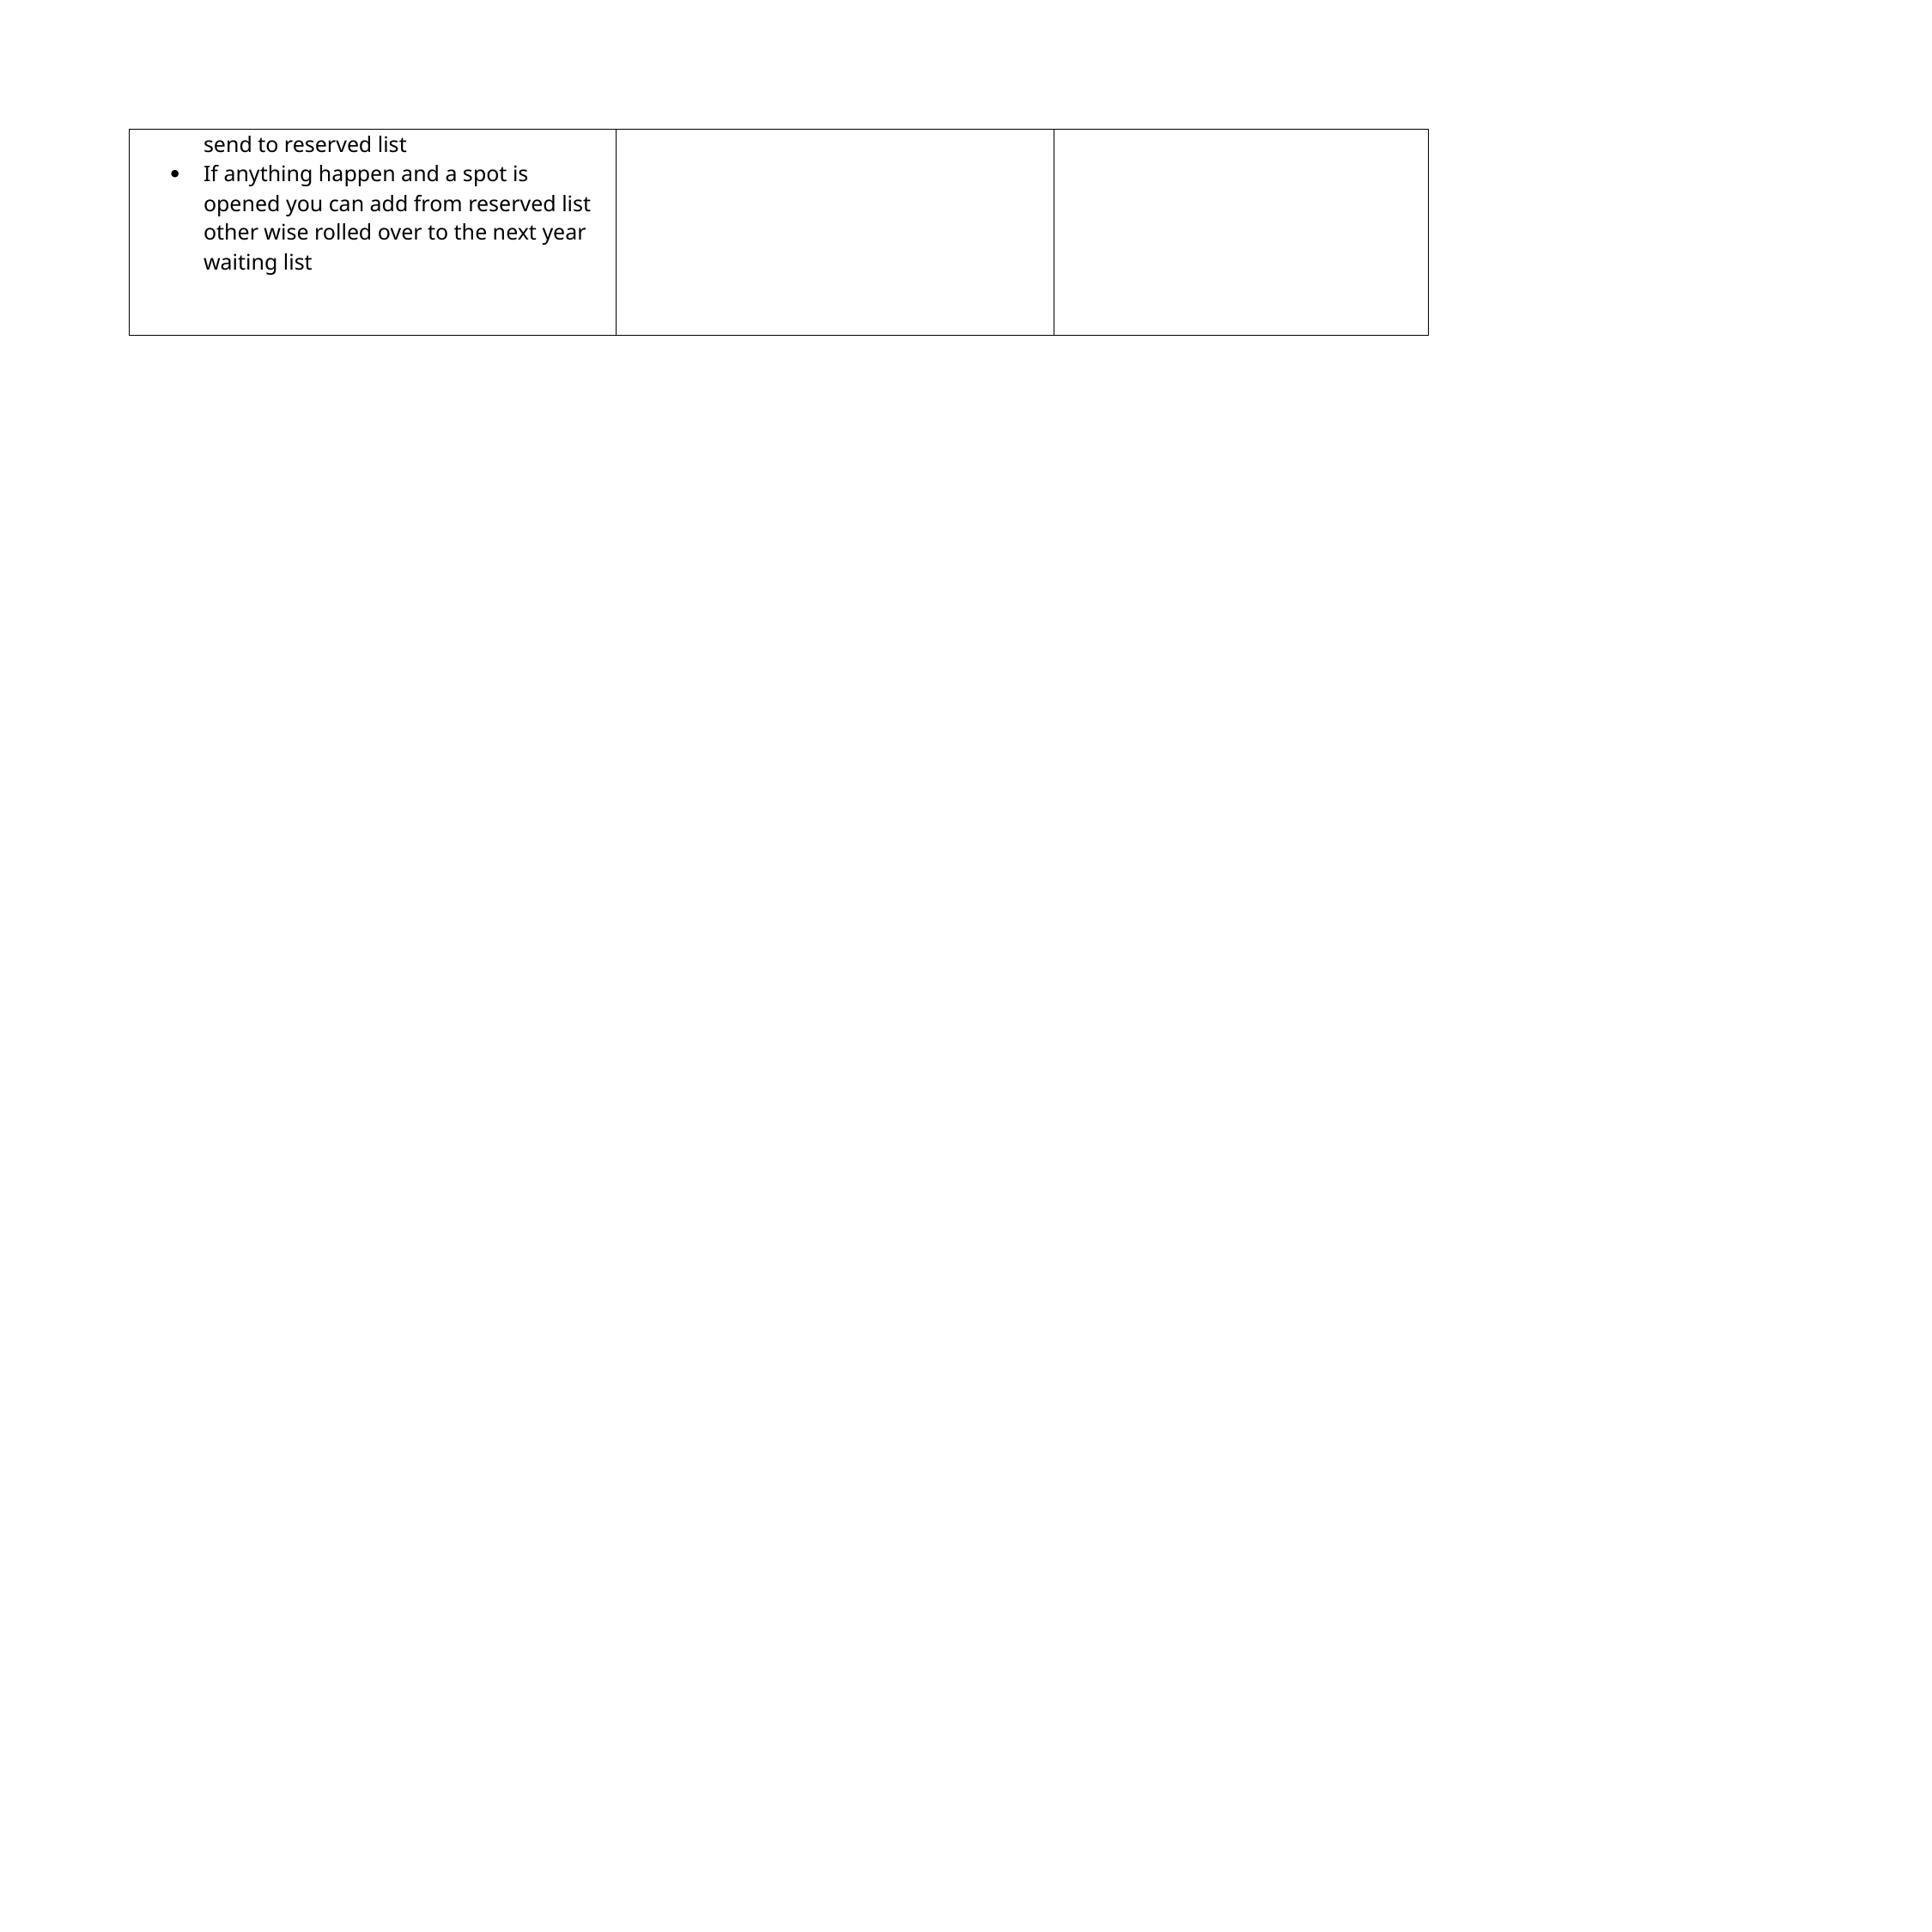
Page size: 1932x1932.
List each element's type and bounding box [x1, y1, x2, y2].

table_header [130, 130, 616, 334]
table_header [617, 130, 1054, 334]
table_header [1054, 130, 1428, 334]
